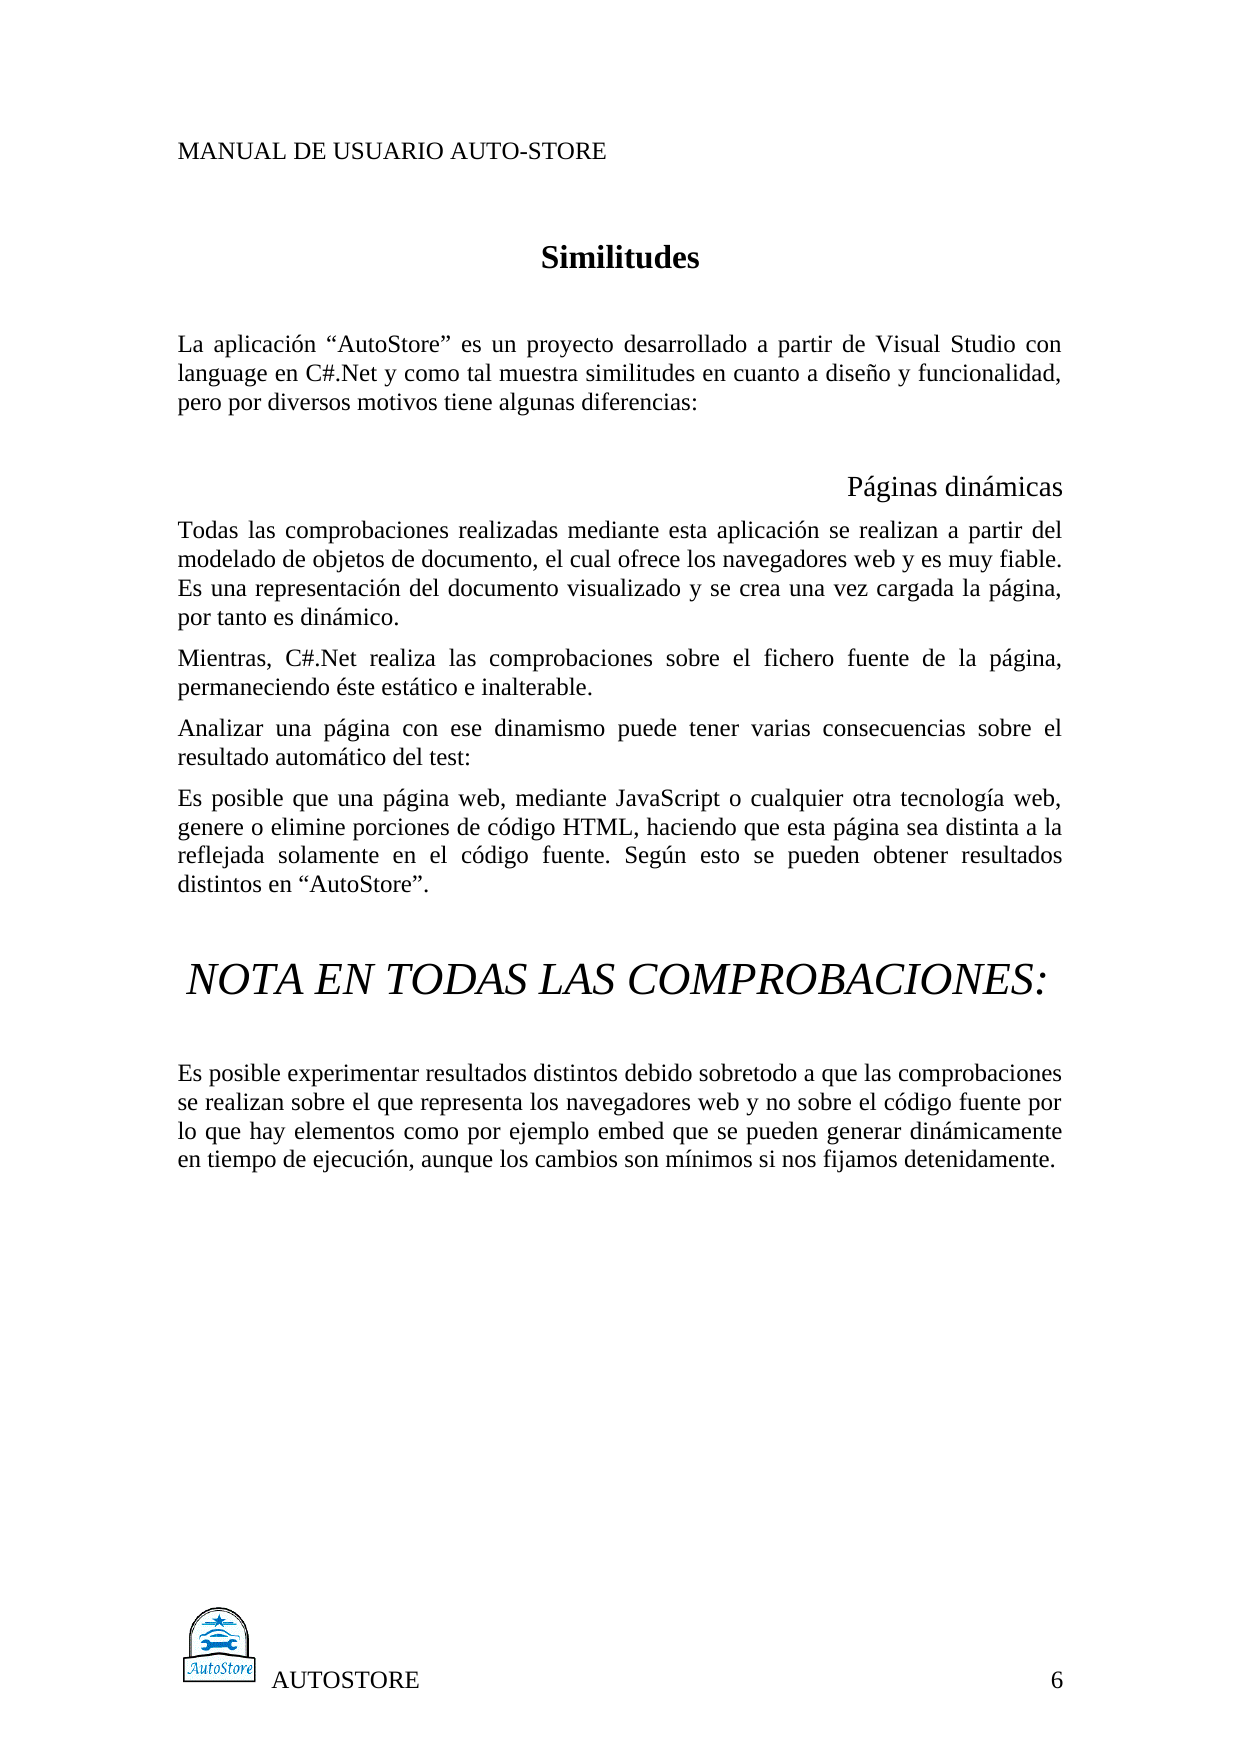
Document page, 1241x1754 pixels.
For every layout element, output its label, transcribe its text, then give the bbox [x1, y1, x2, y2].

text La aplicación “AutoStore” es un proyecto desarrollado a partir de Visual Studio con language en C#.Net y como tal muestra similitudes en cuanto a diseño y funcionalidad, pero por diversos motivos tiene algunas diferencias: [177, 329, 1063, 416]
text Todas las comprobaciones realizadas mediante esta aplicación se realizan a partir del modelado de objetos de documento, el cual ofrece los navegadores web y es muy fiable. Es una representación del documento visualizado y se crea una vez cargada la página, por tanto es dinámico. [177, 516, 1063, 631]
picture [177, 1606, 259, 1689]
subtitle Páginas dinámicas [177, 469, 1063, 503]
text Es posible experimentar resultados distintos debido sobretodo a que las comprobaciones se realizan sobre el que representa los navegadores web y no sobre el código fuente por lo que hay elementos como por ejemplo embed que se pueden generar dinámicamente en tiempo de ejecución, aunque los cambios son mínimos si nos fijamos detenidamente. [177, 1058, 1063, 1173]
text Analizar una página con ese dinamismo puede tener varias consecuencias sobre el resultado automático del test: [177, 713, 1063, 771]
text Similitudes [177, 237, 1063, 276]
text Mientras, C#.Net realiza las comprobaciones sobre el fichero fuente de la página, permaneciendo éste estático e inalterable. [177, 643, 1063, 701]
subtitle NOTA EN TODAS LAS COMPROBACIONES: [177, 952, 1063, 1004]
text Es posible que una página web, mediante JavaScript o cualquier otra tecnología web, genere o elimine porciones de código HTML, haciendo que esta página sea distinta a la reflejada solamente en el código fuente. Según esto se pueden obtener resultados distintos en “AutoStore”. [177, 783, 1063, 898]
